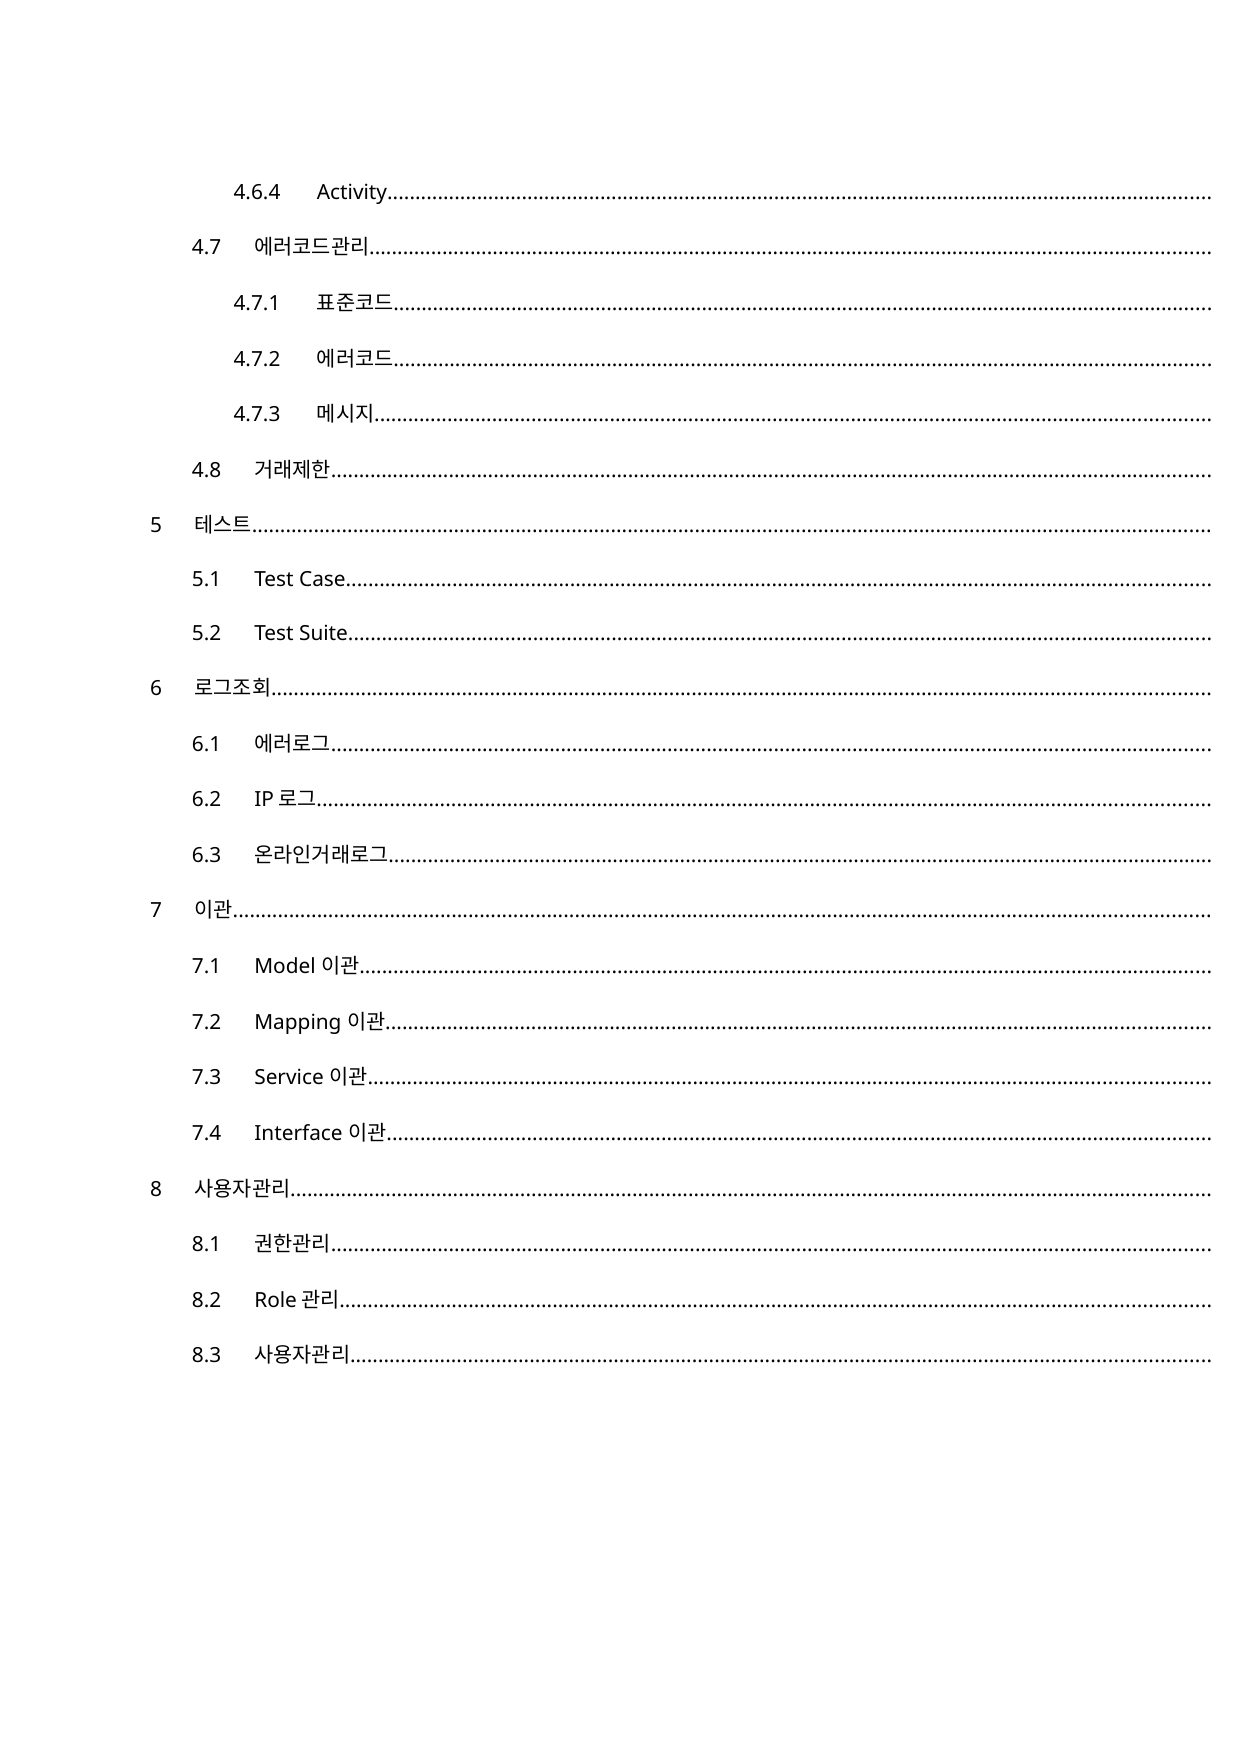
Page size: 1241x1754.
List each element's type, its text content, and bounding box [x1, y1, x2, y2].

text 6.1 에러로그 76 [192, 727, 1090, 757]
text 8 사용자관리 87 [150, 1172, 1090, 1202]
text 6.3 온라인거래로그 78 [192, 838, 1090, 868]
text 7.3 Service 이관 83 [192, 1061, 1090, 1091]
text 4.8 거래제한 64 [192, 453, 1090, 483]
text 5.2 Test Suite 74 [192, 618, 1090, 646]
text 7 이관 80 [150, 894, 1090, 924]
text 4.7.2 에러코드 61 [233, 342, 1090, 372]
text 8.2 Role관리 88 [192, 1283, 1090, 1313]
text 8.3 사용자관리 90 [192, 1339, 1090, 1369]
text 7.1 Model 이관 80 [192, 949, 1090, 980]
text 7.2 Mapping 이관 81 [192, 1005, 1090, 1035]
text 6.2 IP로그 78 [192, 782, 1090, 813]
text 5.1 Test Case 65 [192, 564, 1090, 593]
text 7.4 Interface 이관 84 [192, 1116, 1090, 1147]
text 6 로그조회 76 [150, 671, 1090, 702]
text 5 테스트 64 [150, 509, 1090, 539]
text 4.7.3 메시지 62 [233, 397, 1090, 428]
text 8.1 권한관리 87 [192, 1227, 1090, 1258]
text 4.7.1 표준코드 59 [233, 286, 1090, 317]
text 4.6.4 Activity 57 [233, 177, 1090, 206]
text 4.7 에러코드관리 59 [192, 231, 1090, 261]
